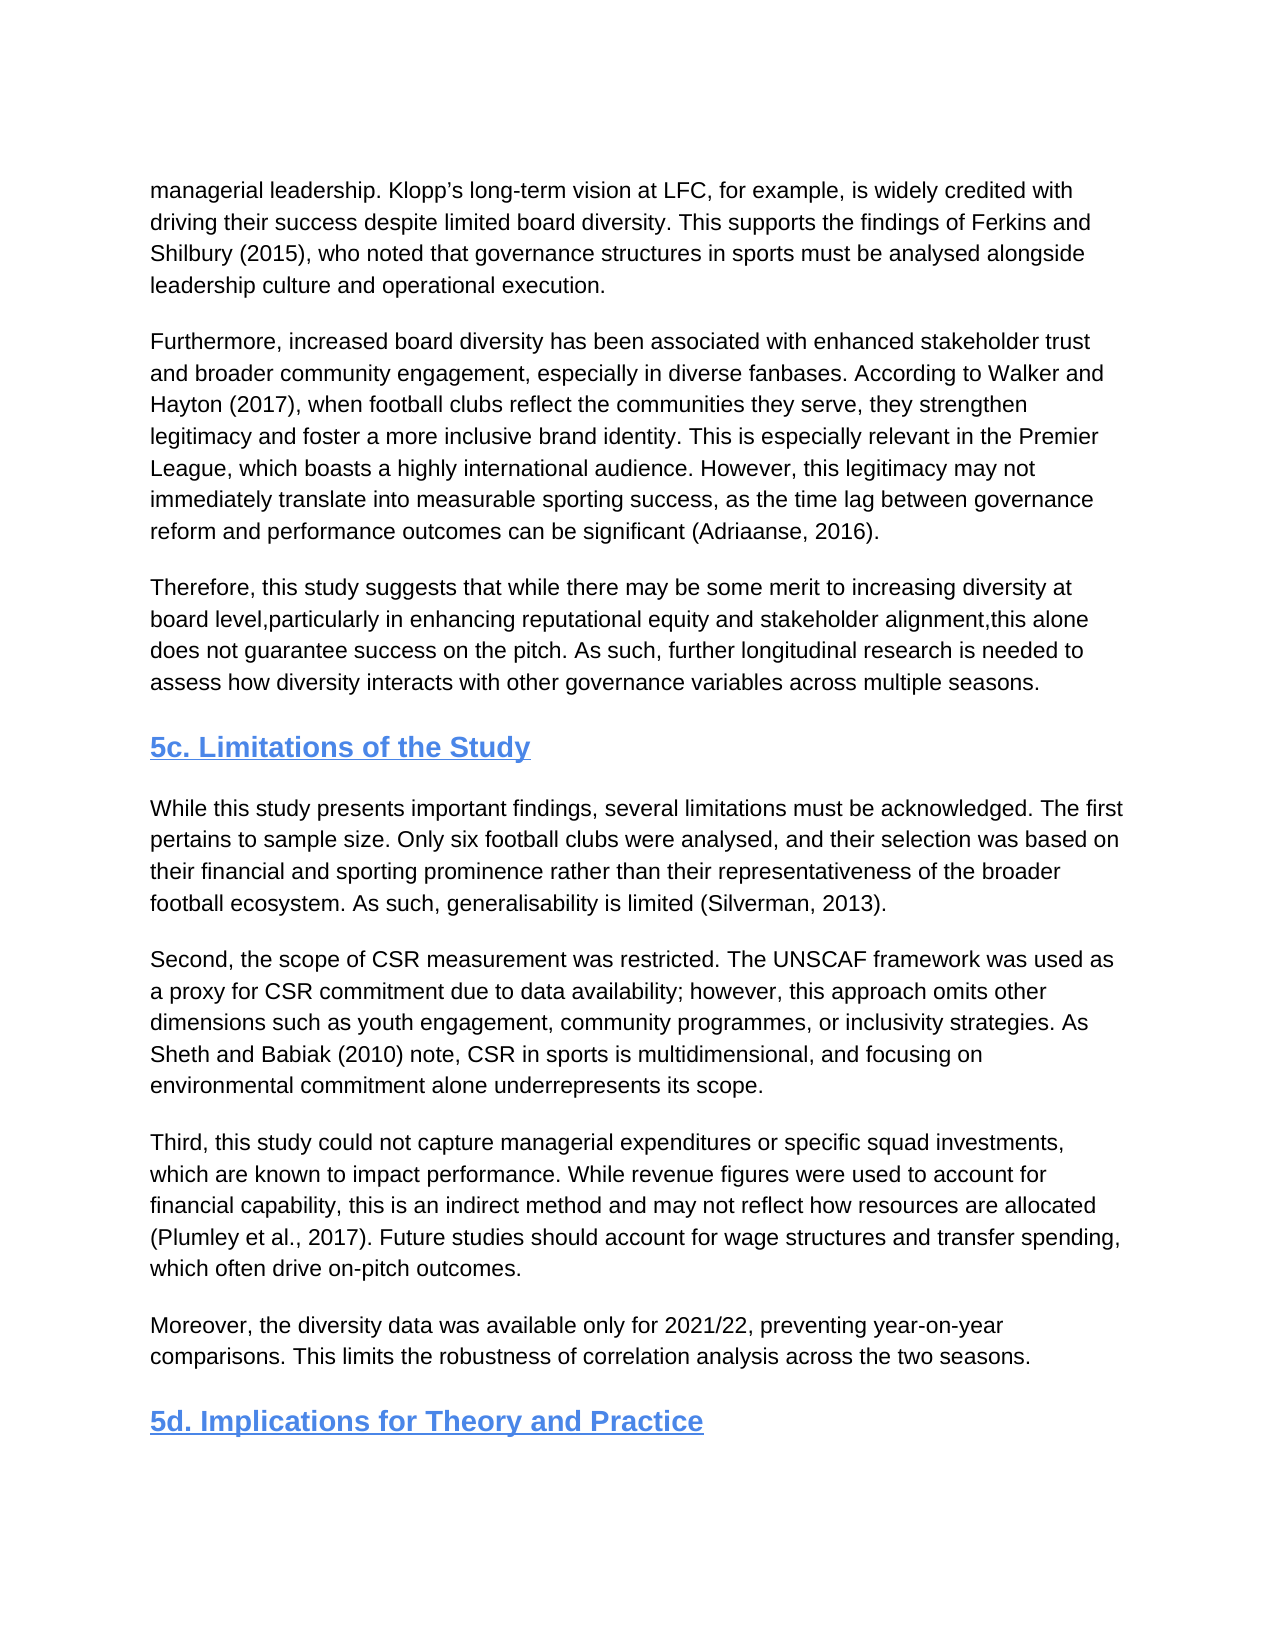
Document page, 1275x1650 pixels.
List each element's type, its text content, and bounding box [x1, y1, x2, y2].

text Third, this study could not capture managerial expenditures or specific squad investments, which are known to impact performance. While revenue figures were used to account for financial capability, this is an indirect method and may not reflect how resources are allocated (Plumley et al., 2017). Future studies should account for wage structures and transfer spending, which often drive on-pitch outcomes. [150, 1129, 1125, 1282]
subtitle 5d. Implications for Theory and Practice [150, 1404, 1125, 1438]
text While this study presents important findings, several limitations must be acknowledged. The first pertains to sample size. Only six football clubs were analysed, and their selection was based on their financial and sporting prominence rather than their representativeness of the broader football ecosystem. As such, generalisability is limited (Silverman, 2013). [150, 795, 1125, 916]
text Second, the scope of CSR measurement was restricted. The UNSCAF framework was used as a proxy for CSR commitment due to data availability; however, this approach omits other dimensions such as youth engagement, community programmes, or inclusivity strategies. As Sheth and Babiak (2010) note, CSR in sports is multidimensional, and focusing on environmental commitment alone underrepresents its scope. [150, 946, 1125, 1099]
text Moreover, the diversity data was available only for 2021/22, preventing year-on-year comparisons. This limits the robustness of correlation analysis across the two seasons. [150, 1312, 1125, 1370]
text Therefore, this study suggests that while there may be some merit to increasing diversity at board level,particularly in enhancing reputational equity and stakeholder alignment,this alone does not guarantee success on the pitch. As such, further longitudinal research is needed to assess how diversity interacts with other governance variables across multiple seasons. [150, 574, 1125, 695]
text Furthermore, increased board diversity has been associated with enhanced stakeholder trust and broader community engagement, especially in diverse fanbases. According to Walker and Hayton (2017), when football clubs reflect the communities they serve, they strengthen legitimacy and foster a more inclusive brand identity. This is especially relevant in the Premier League, which boasts a highly international audience. However, this legitimacy may not immediately translate into measurable sporting success, as the time lag between governance reform and performance outcomes can be significant (Adriaanse, 2016). [150, 328, 1125, 544]
subtitle 5c. Limitations of the Study [150, 730, 1125, 763]
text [150, 177, 1125, 298]
